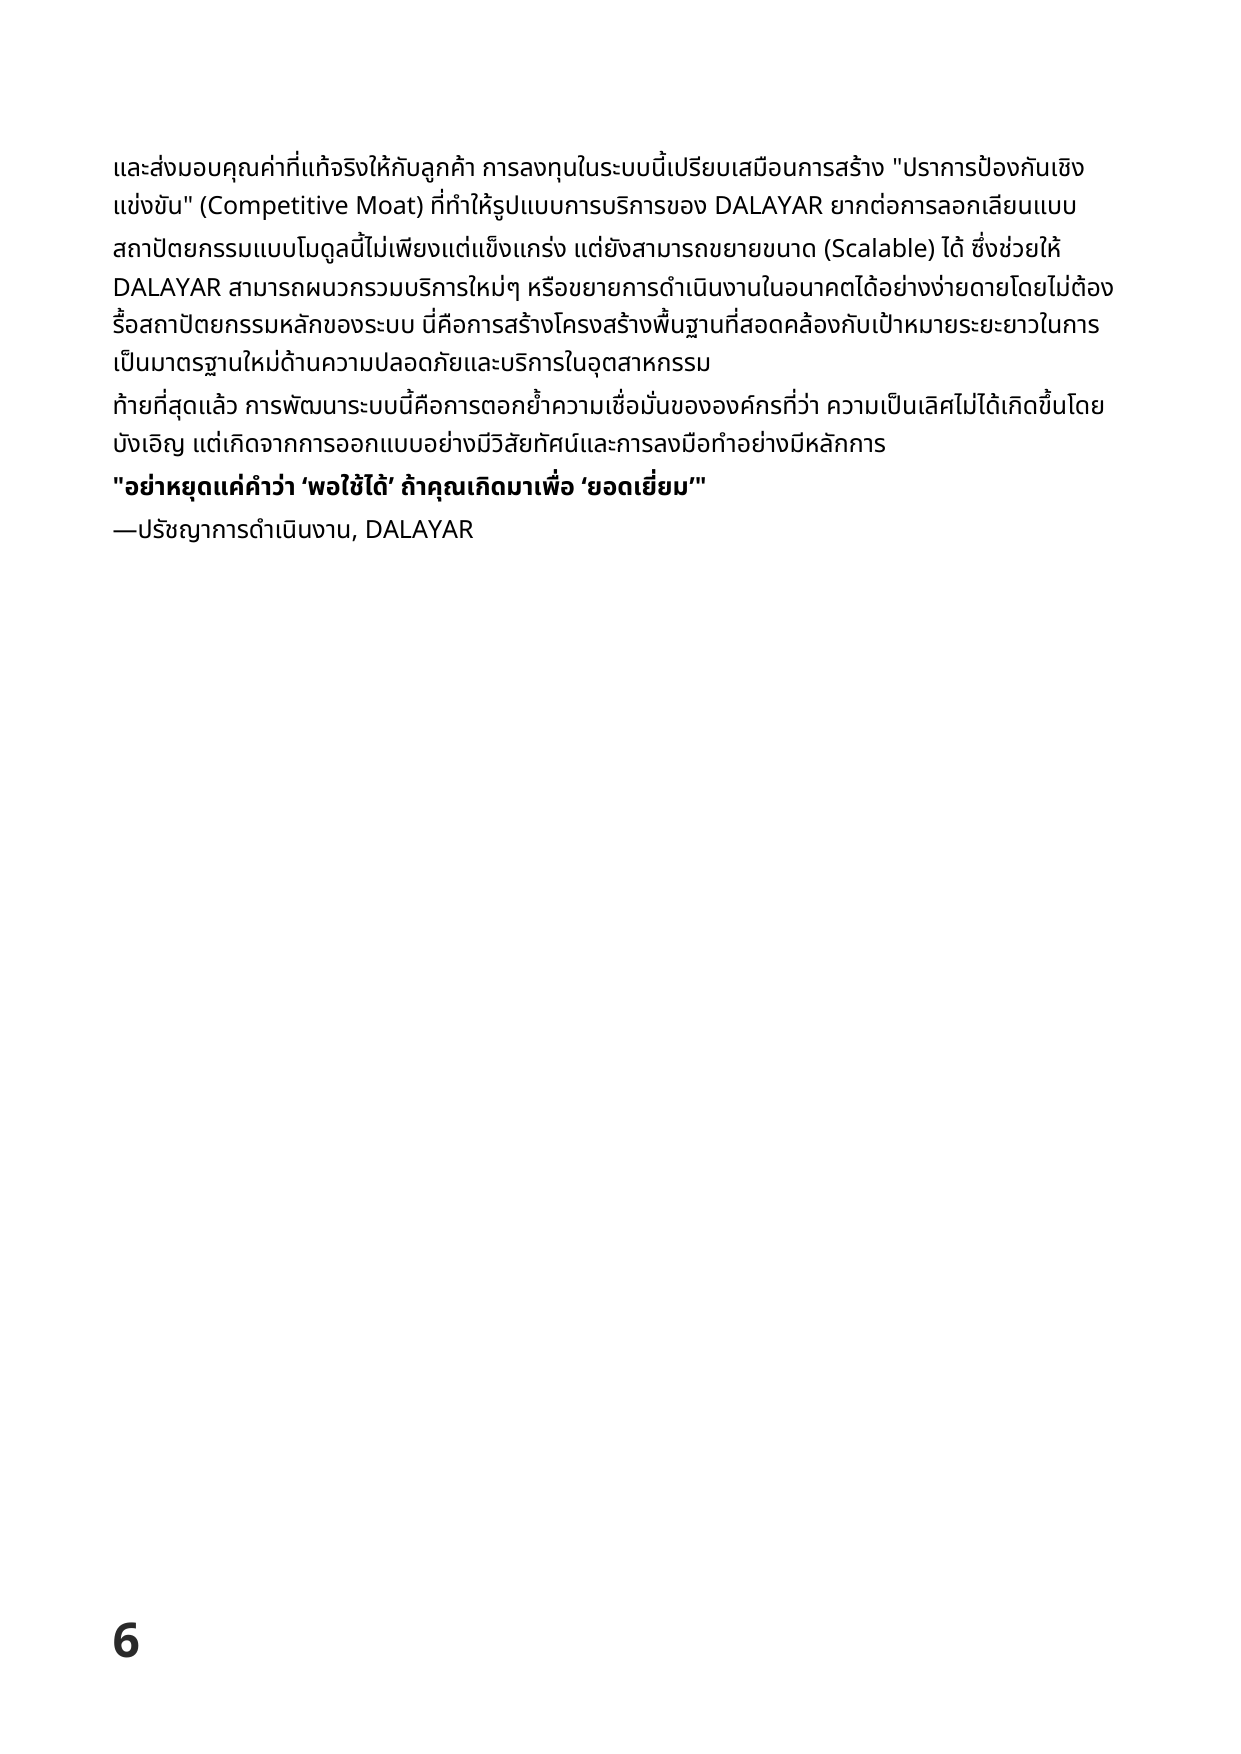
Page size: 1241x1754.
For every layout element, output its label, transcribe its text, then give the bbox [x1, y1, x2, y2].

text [112, 150, 1128, 226]
text ท้ายที่สุดแล้ว การพัฒนาระบบนี้คือการตอกย้ำความเชื่อมั่นขององค์กรที่ว่า ความเป็นเลิศไม่ได้เกิดขึ้นโดยบังเอิญ แต่เกิดจากการออกแบบอย่างมีวิสัยทัศน์และการลงมือทำอย่างมีหลักการ [112, 388, 1128, 463]
text —ปรัชญาการดำเนินงาน, DALAYAR [112, 512, 1128, 550]
text "อย่าหยุดแค่คำว่า ‘พอใช้ได้’ ถ้าคุณเกิดมาเพื่อ ‘ยอดเยี่ยม’" [112, 469, 1128, 507]
text สถาปัตยกรรมแบบโมดูลนี้ไม่เพียงแต่แข็งแกร่ง แต่ยังสามารถขยายขนาด (Scalable) ได้ ซึ่งช่วยให้ DALAYAR สามารถผนวกรวมบริการใหม่ๆ หรือขยายการดำเนินงานในอนาคตได้อย่างง่ายดายโดยไม่ต้องรื้อสถาปัตยกรรมหลักของระบบ นี่คือการสร้างโครงสร้างพื้นฐานที่สอดคล้องกับเป้าหมายระยะยาวในการเป็นมาตรฐานใหม่ด้านความปลอดภัยและบริการในอุตสาหกรรม [112, 231, 1128, 383]
